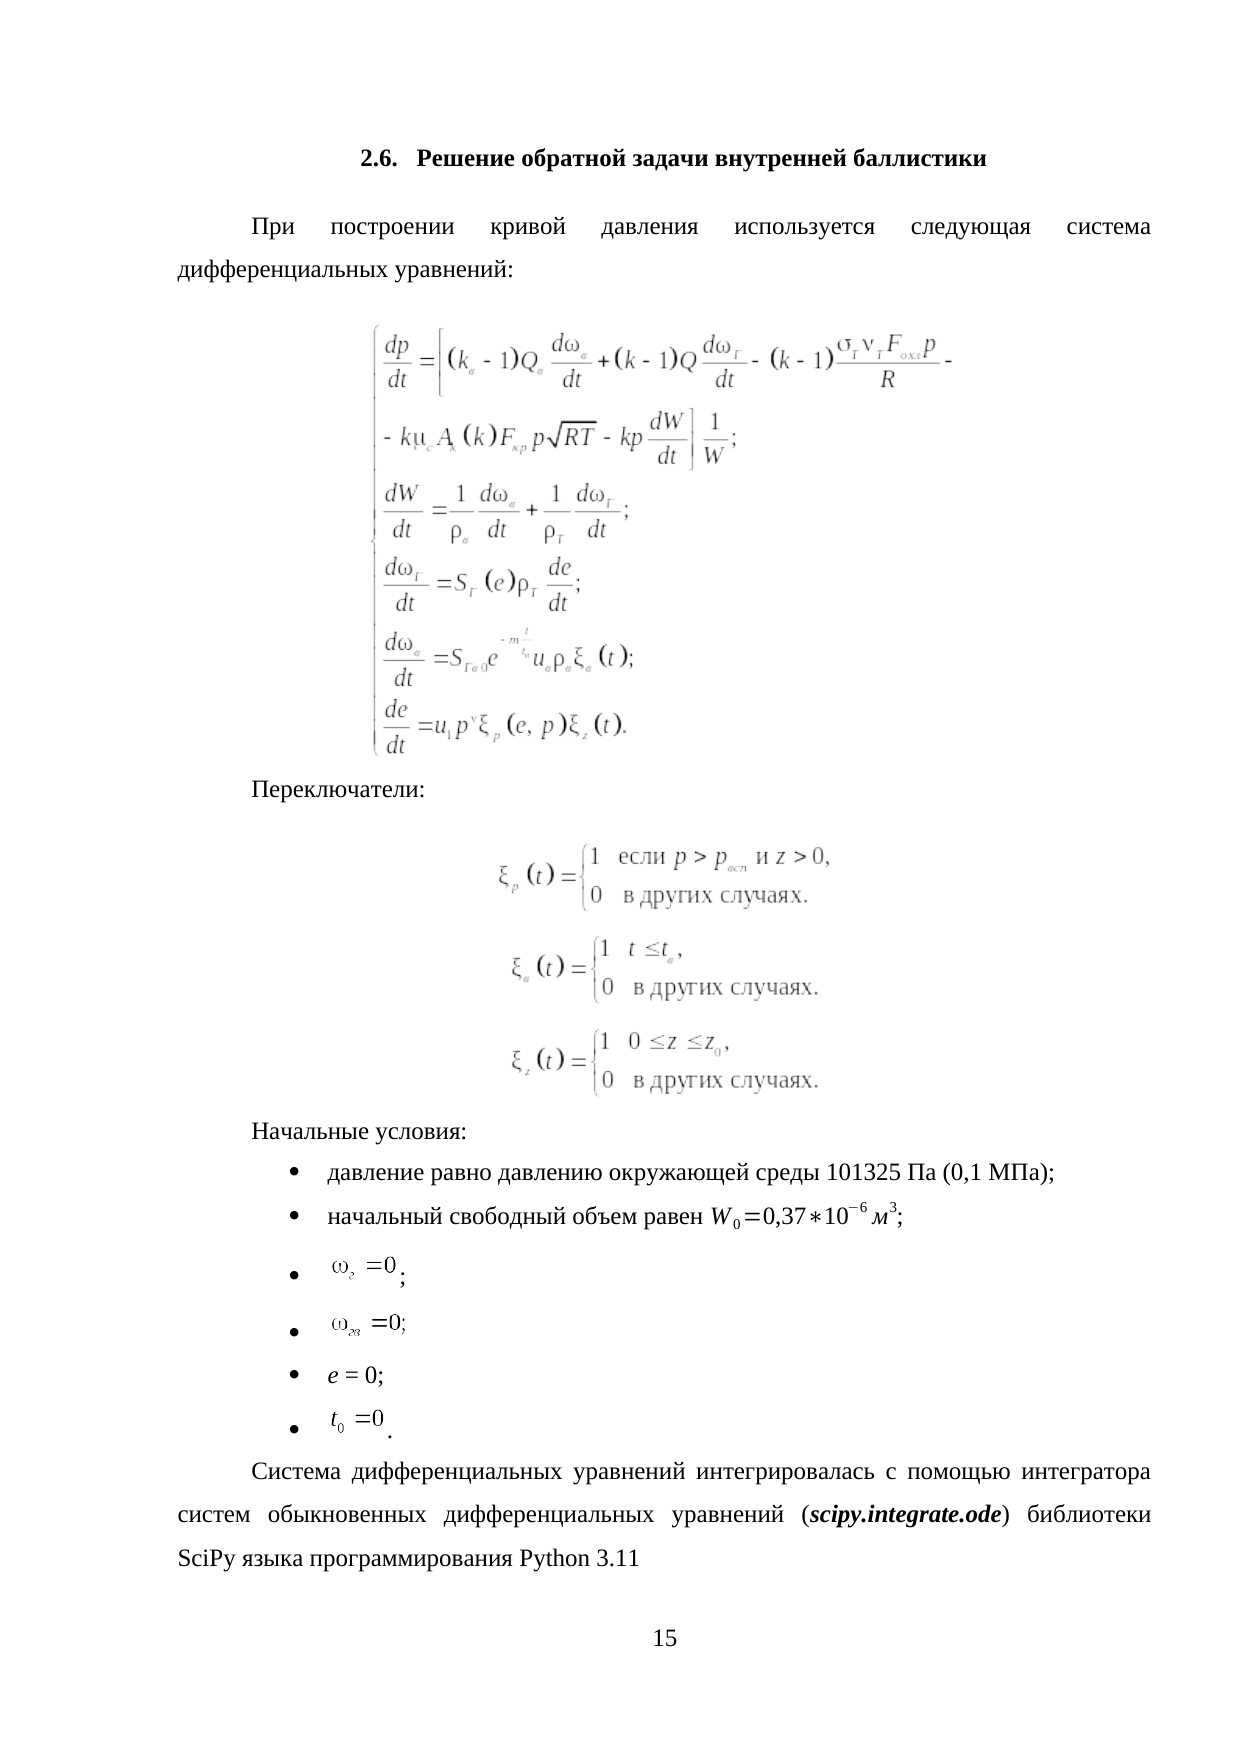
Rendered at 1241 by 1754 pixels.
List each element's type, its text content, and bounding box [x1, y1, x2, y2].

text При построении кривой давления используется следующая система дифференциальных уравнений: [177, 211, 1152, 283]
text Начальные условия: [177, 1116, 1152, 1144]
text Система дифференциальных уравнений интегрировалась с помощью интегратора систем обыкновенных дифференциальных уравнений (scipy.integrate.ode) библиотеки SciPy языка программирования Python 3.11 [177, 1456, 1152, 1571]
list e = 0; [290, 1360, 1152, 1388]
text Переключатели: [177, 774, 1152, 803]
list начальный свободный объем равен ; [290, 1198, 1152, 1233]
list . [290, 1401, 1152, 1444]
list ; [290, 1246, 1152, 1290]
list давление равно давлению окружающей среды 101325 Па (0,1 МПа); [290, 1157, 1152, 1186]
subtitle Решение обратной задачи внутренней баллистики [196, 143, 1152, 172]
